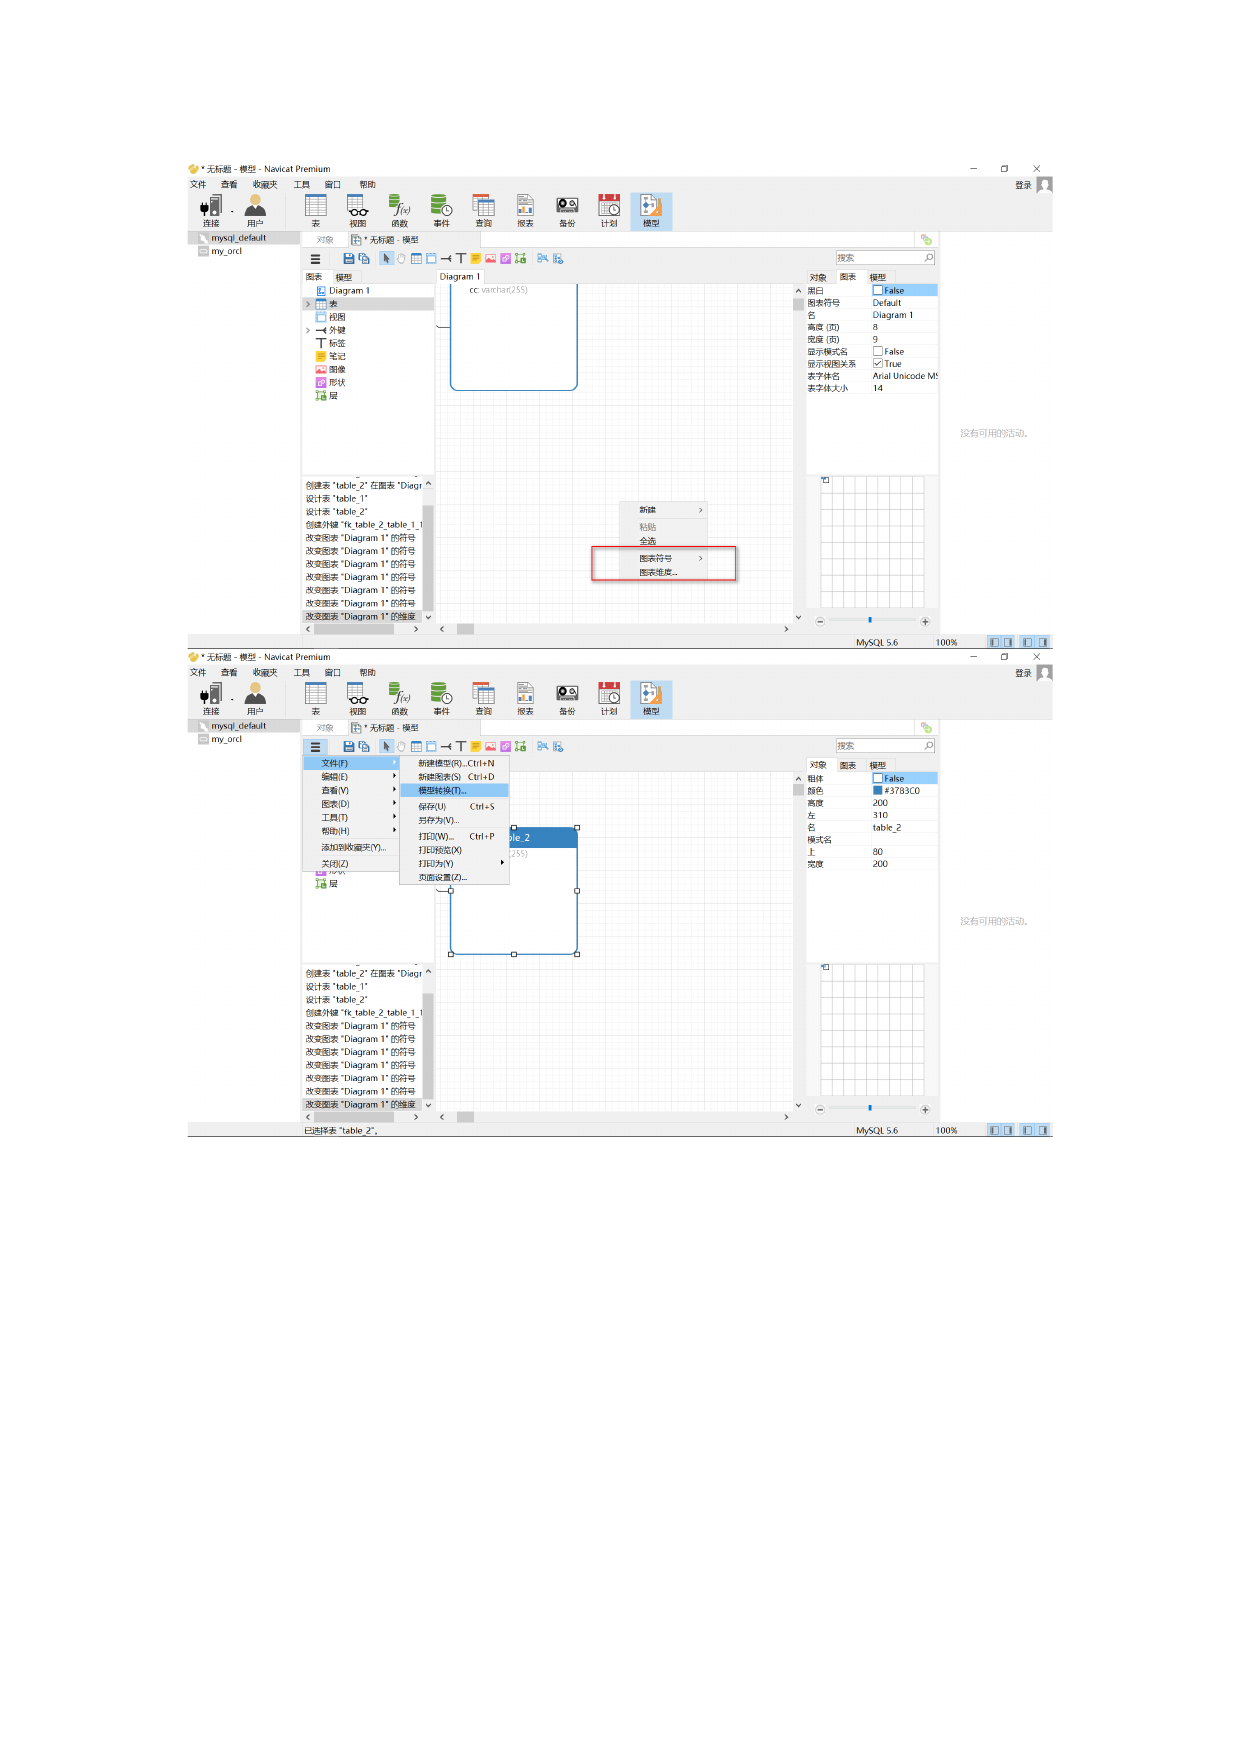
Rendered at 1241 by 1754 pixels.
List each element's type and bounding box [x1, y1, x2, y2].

picture [187, 162, 1053, 1137]
